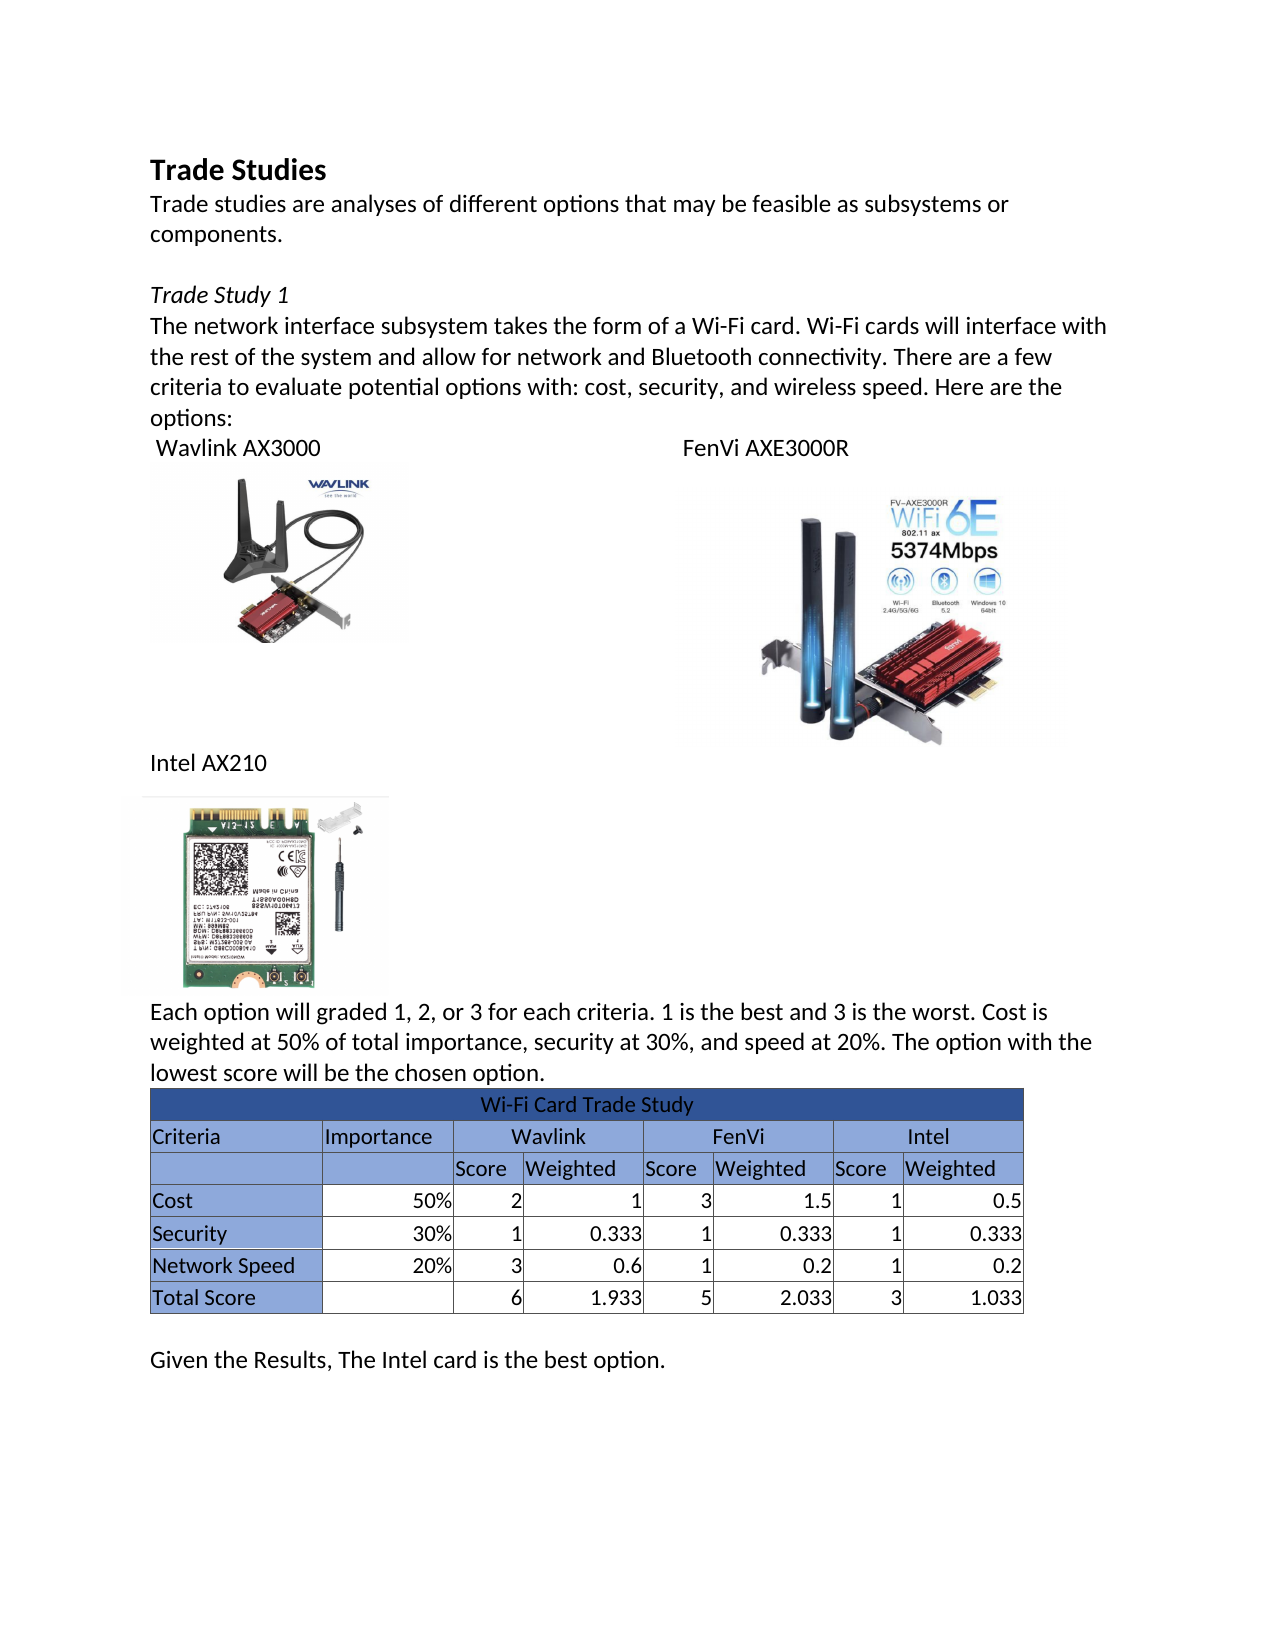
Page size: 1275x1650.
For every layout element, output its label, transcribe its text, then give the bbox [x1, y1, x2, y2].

table_cell 3 [454, 1250, 523, 1281]
table_cell 1 [834, 1217, 903, 1248]
text Given the Results, The Intel card is the best option. [150, 1344, 1125, 1375]
table_cell [323, 1153, 453, 1184]
table_cell 1.5 [714, 1185, 833, 1216]
table_cell Criteria [151, 1121, 322, 1152]
table_cell 1 [644, 1217, 713, 1248]
table_cell Weighted [904, 1153, 1023, 1184]
table_cell 1 [644, 1250, 713, 1281]
table_cell [151, 1153, 322, 1184]
table_cell Weighted [714, 1153, 833, 1184]
table_cell Weighted [524, 1153, 643, 1184]
table_cell 0.333 [524, 1217, 643, 1248]
table_cell 2 [454, 1185, 523, 1216]
text Wavlink AX3000 FenVi AXE3000R [150, 432, 1125, 463]
table_cell 0.5 [904, 1185, 1023, 1216]
table_cell 2.033 [714, 1282, 833, 1313]
table_cell 1 [834, 1185, 903, 1216]
table_cell Cost [151, 1185, 322, 1216]
table_cell 0.333 [714, 1217, 833, 1248]
table_cell 1.033 [904, 1282, 1023, 1313]
table_cell Intel [834, 1121, 1023, 1152]
text The network interface subsystem takes the form of a Wi-Fi card. Wi-Fi cards will interface with the rest of the system and allow for network and Bluetooth connectivity. There are a few criteria to evaluate potential options with: cost, security, and wireless speed. Here are the options: [150, 310, 1125, 432]
table_cell 30% [323, 1217, 453, 1248]
table_cell Network Speed [151, 1250, 322, 1281]
table_cell Security [151, 1217, 322, 1248]
table_cell 5 [644, 1282, 713, 1313]
table_cell FenVi [644, 1121, 833, 1152]
table_cell 6 [454, 1282, 523, 1313]
table_cell 3 [834, 1282, 903, 1313]
table_cell 1.933 [524, 1282, 643, 1313]
table_cell Wavlink [454, 1121, 643, 1152]
table_cell 3 [644, 1185, 713, 1216]
table_cell Score [644, 1153, 713, 1184]
table_cell 1 [524, 1185, 643, 1216]
table_cell Total Score [151, 1282, 322, 1313]
table_cell 20% [323, 1250, 453, 1281]
picture [675, 487, 1068, 747]
table_cell [323, 1282, 453, 1313]
table_cell 0.333 [904, 1217, 1023, 1248]
table_cell Importance [323, 1121, 453, 1152]
picture [150, 462, 410, 643]
table_cell 0.2 [714, 1250, 833, 1281]
text Trade studies are analyses of different options that may be feasible as subsystems or components. [150, 188, 1125, 249]
text Trade Studies [150, 150, 1125, 188]
table_cell Score [834, 1153, 903, 1184]
table_cell 1 [834, 1250, 903, 1281]
table_cell 0.6 [524, 1250, 643, 1281]
text Each option will graded 1, 2, or 3 for each criteria. 1 is the best and 3 is the worst. Cost is weighted at 50% of total importance, security at 30%, and speed at 20%. The option with the lowest score will be the chosen option. [150, 777, 1125, 1087]
table_cell 1 [454, 1217, 523, 1248]
text Trade Study 1 [150, 280, 1125, 310]
picture [121, 796, 389, 996]
table_cell Score [454, 1153, 523, 1184]
table_header Wi-Fi Card Trade Study [151, 1089, 1023, 1120]
table_cell 0.2 [904, 1250, 1023, 1281]
table_cell 50% [323, 1185, 453, 1216]
